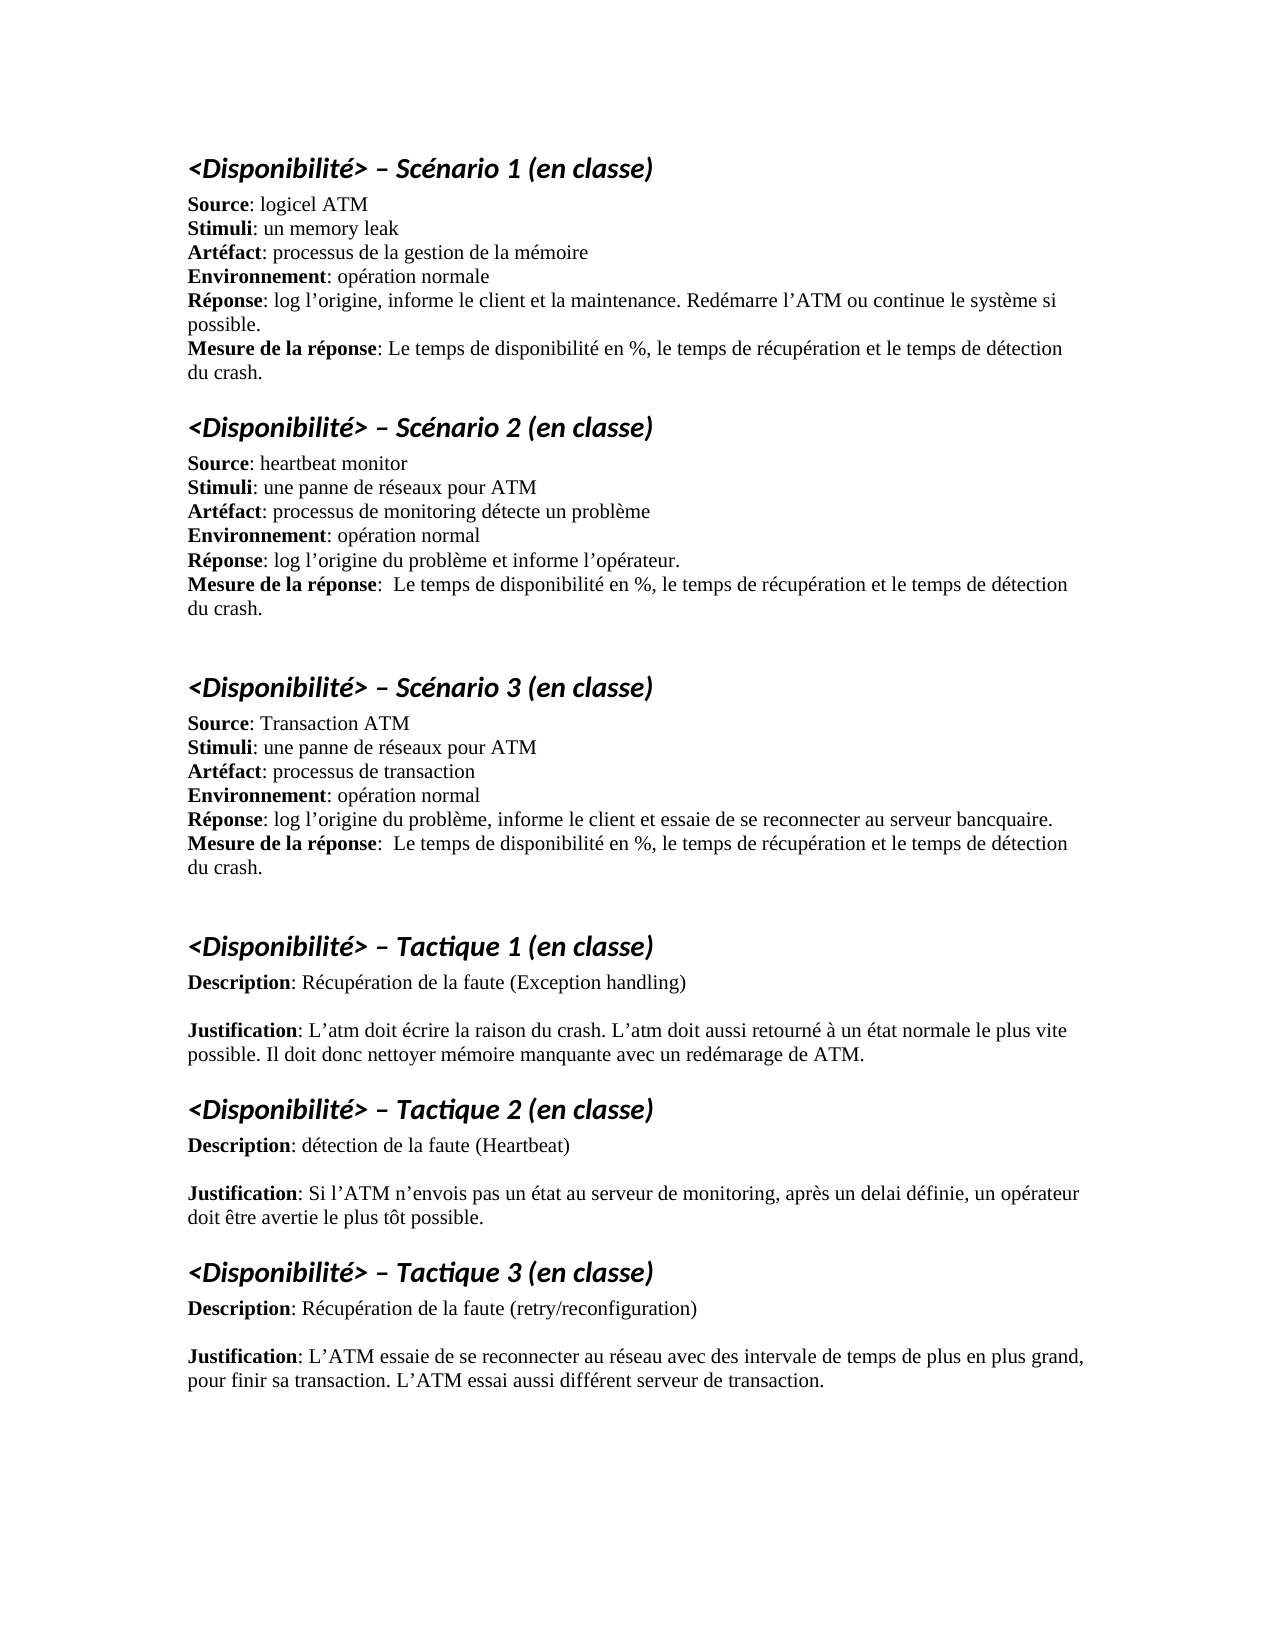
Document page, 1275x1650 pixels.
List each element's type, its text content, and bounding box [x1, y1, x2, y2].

text Source: Transaction ATM [187, 711, 1087, 735]
text Justification: L’atm doit écrire la raison du crash. L’atm doit aussi retourné à un état normale le plus vite possible. Il doit donc nettoyer mémoire manquante avec un redémarage de ATM. [187, 1018, 1087, 1066]
text Réponse: log l’origine, informe le client et la maintenance. Redémarre l’ATM ou continue le système si possible. [187, 288, 1087, 336]
text Stimuli: une panne de réseaux pour ATM [187, 735, 1087, 759]
subtitle <Disponibilité> – Tactique 3 (en classe) [187, 1254, 1087, 1290]
text Artéfact: processus de la gestion de la mémoire [187, 240, 1087, 264]
text Description: détection de la faute (Heartbeat) [187, 1133, 1087, 1157]
text Mesure de la réponse: Le temps de disponibilité en %, le temps de récupération et le temps de détection du crash. [187, 572, 1087, 620]
text Artéfact: processus de transaction [187, 759, 1087, 783]
subtitle <Disponibilité> – Tactique 2 (en classe) [187, 1091, 1087, 1127]
text Source: heartbeat monitor [187, 451, 1087, 475]
subtitle <Disponibilité> – Scénario 3 (en classe) [187, 669, 1087, 704]
text Environnement: opération normale [187, 264, 1087, 288]
text Description: Récupération de la faute (Exception handling) [187, 970, 1087, 994]
subtitle <Disponibilité> – Tactique 1 (en classe) [187, 928, 1087, 964]
text Mesure de la réponse: Le temps de disponibilité en %, le temps de récupération et le temps de détection du crash. [187, 336, 1087, 384]
subtitle <Disponibilité> – Scénario 1 (en classe) [187, 150, 1087, 186]
text Environnement: opération normal [187, 523, 1087, 547]
text Justification: Si l’ATM n’envois pas un état au serveur de monitoring, après un delai définie, un opérateur doit être avertie le plus tôt possible. [187, 1181, 1087, 1229]
text Réponse: log l’origine du problème, informe le client et essaie de se reconnecter au serveur bancquaire. [187, 807, 1087, 831]
text Stimuli: une panne de réseaux pour ATM [187, 475, 1087, 499]
text Justification: L’ATM essaie de se reconnecter au réseau avec des intervale de temps de plus en plus grand, pour finir sa transaction. L’ATM essai aussi différent serveur de transaction. [187, 1344, 1087, 1392]
text Description: Récupération de la faute (retry/reconfiguration) [187, 1296, 1087, 1320]
text Environnement: opération normal [187, 783, 1087, 807]
text Mesure de la réponse: Le temps de disponibilité en %, le temps de récupération et le temps de détection du crash. [187, 831, 1087, 879]
subtitle <Disponibilité> – Scénario 2 (en classe) [187, 409, 1087, 445]
text Source: logicel ATM [187, 192, 1087, 216]
text Stimuli: un memory leak [187, 216, 1087, 240]
text Réponse: log l’origine du problème et informe l’opérateur. [187, 547, 1087, 572]
text Artéfact: processus de monitoring détecte un problème [187, 499, 1087, 523]
